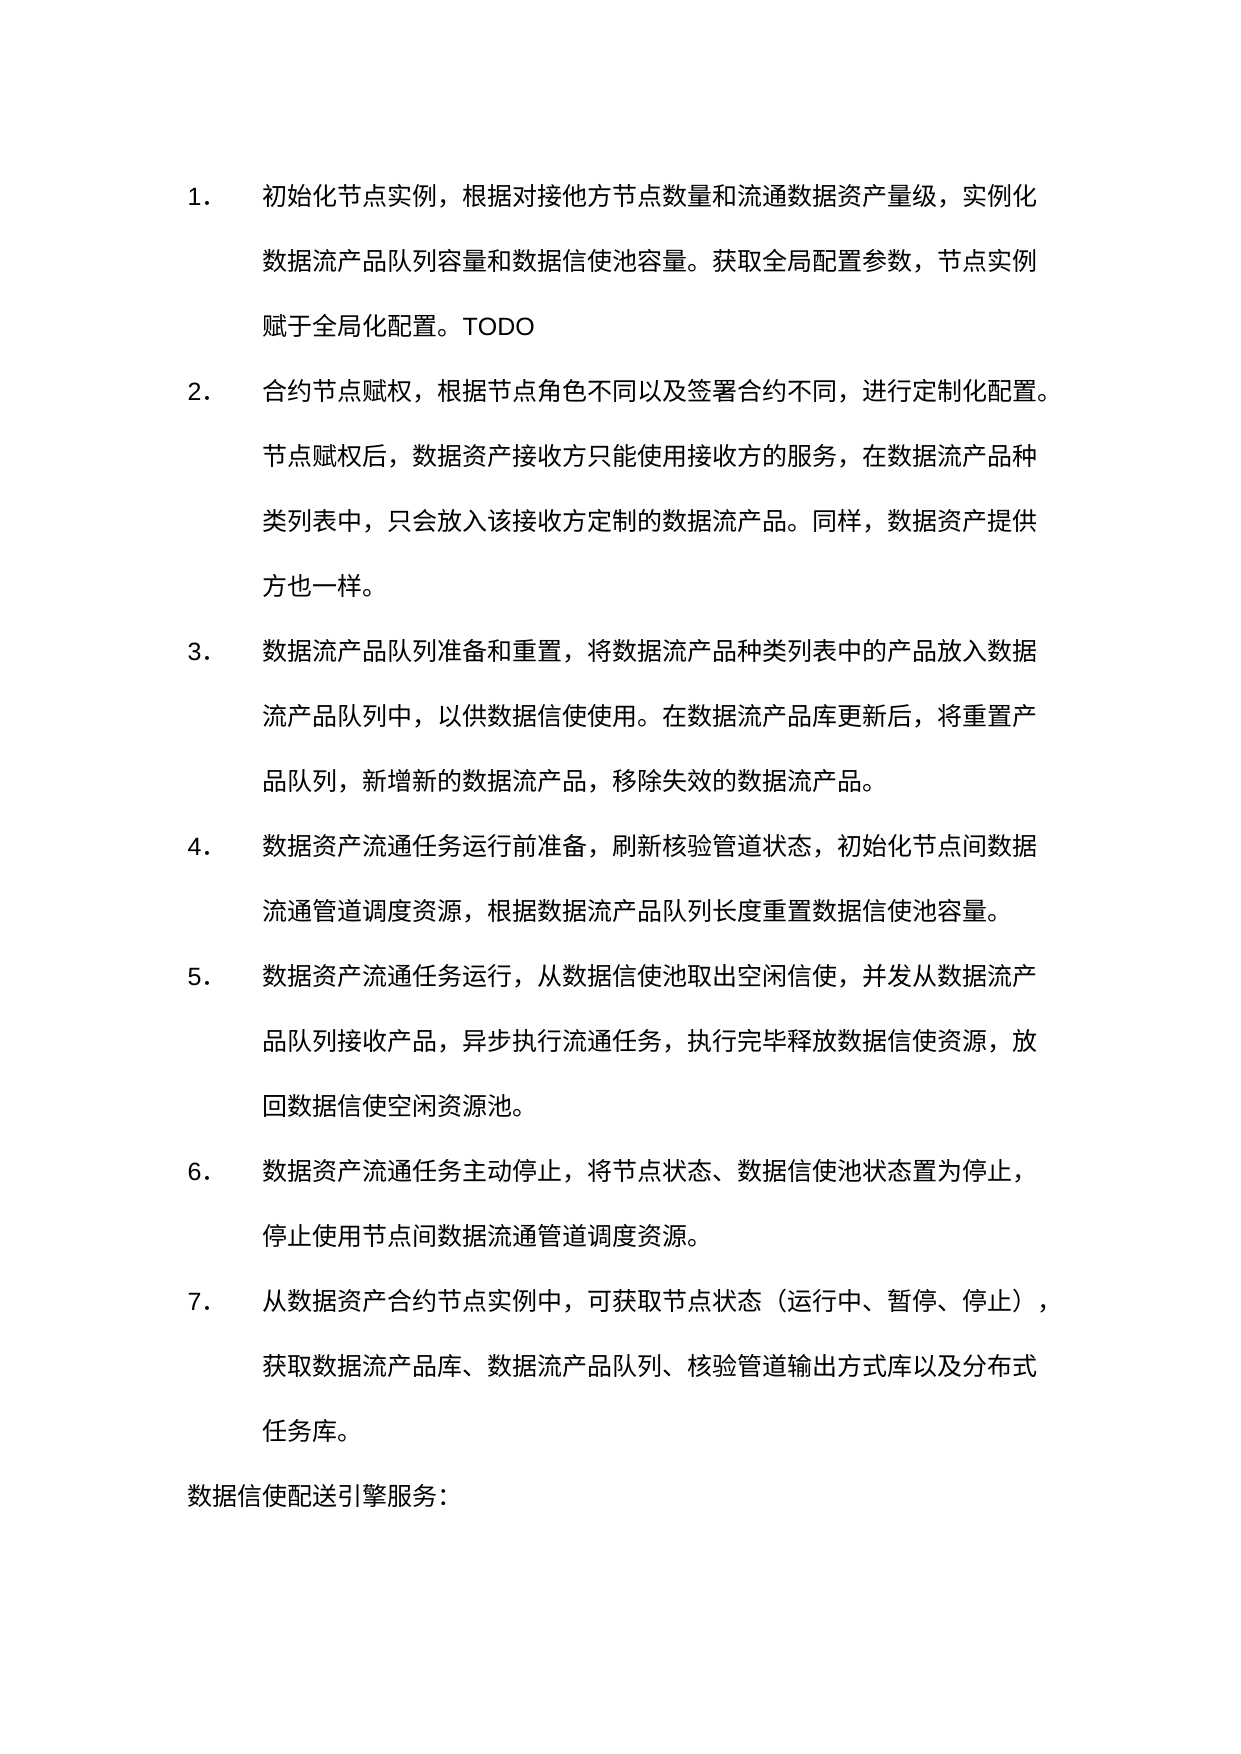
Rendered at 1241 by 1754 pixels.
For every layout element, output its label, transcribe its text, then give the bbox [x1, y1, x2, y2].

list 初始化节点实例，根据对接他方节点数量和流通数据资产量级，实例化数据流产品队列容量和数据信使池容量。获取全局配置参数，节点实例赋于全局化配置。TODO [187, 162, 1053, 357]
list 数据资产流通任务运行，从数据信使池取出空闲信使，并发从数据流产品队列接收产品，异步执行流通任务，执行完毕释放数据信使资源，放回数据信使空闲资源池。 [187, 942, 1053, 1137]
list 从数据资产合约节点实例中，可获取节点状态（运行中、暂停、停止），获取数据流产品库、数据流产品队列、核验管道输出方式库以及分布式任务库。 [187, 1267, 1053, 1462]
list 数据资产流通任务主动停止，将节点状态、数据信使池状态置为停止，停止使用节点间数据流通管道调度资源。 [187, 1137, 1053, 1267]
list 数据流产品队列准备和重置，将数据流产品种类列表中的产品放入数据流产品队列中，以供数据信使使用。在数据流产品库更新后，将重置产品队列，新增新的数据流产品，移除失效的数据流产品。 [187, 617, 1053, 812]
list 合约节点赋权，根据节点角色不同以及签署合约不同，进行定制化配置。节点赋权后，数据资产接收方只能使用接收方的服务，在数据流产品种类列表中，只会放入该接收方定制的数据流产品。同样，数据资产提供方也一样。 [187, 357, 1053, 617]
list 数据资产流通任务运行前准备，刷新核验管道状态，初始化节点间数据流通管道调度资源，根据数据流产品队列长度重置数据信使池容量。 [187, 812, 1053, 942]
text 数据信使配送引擎服务： [187, 1462, 1053, 1527]
